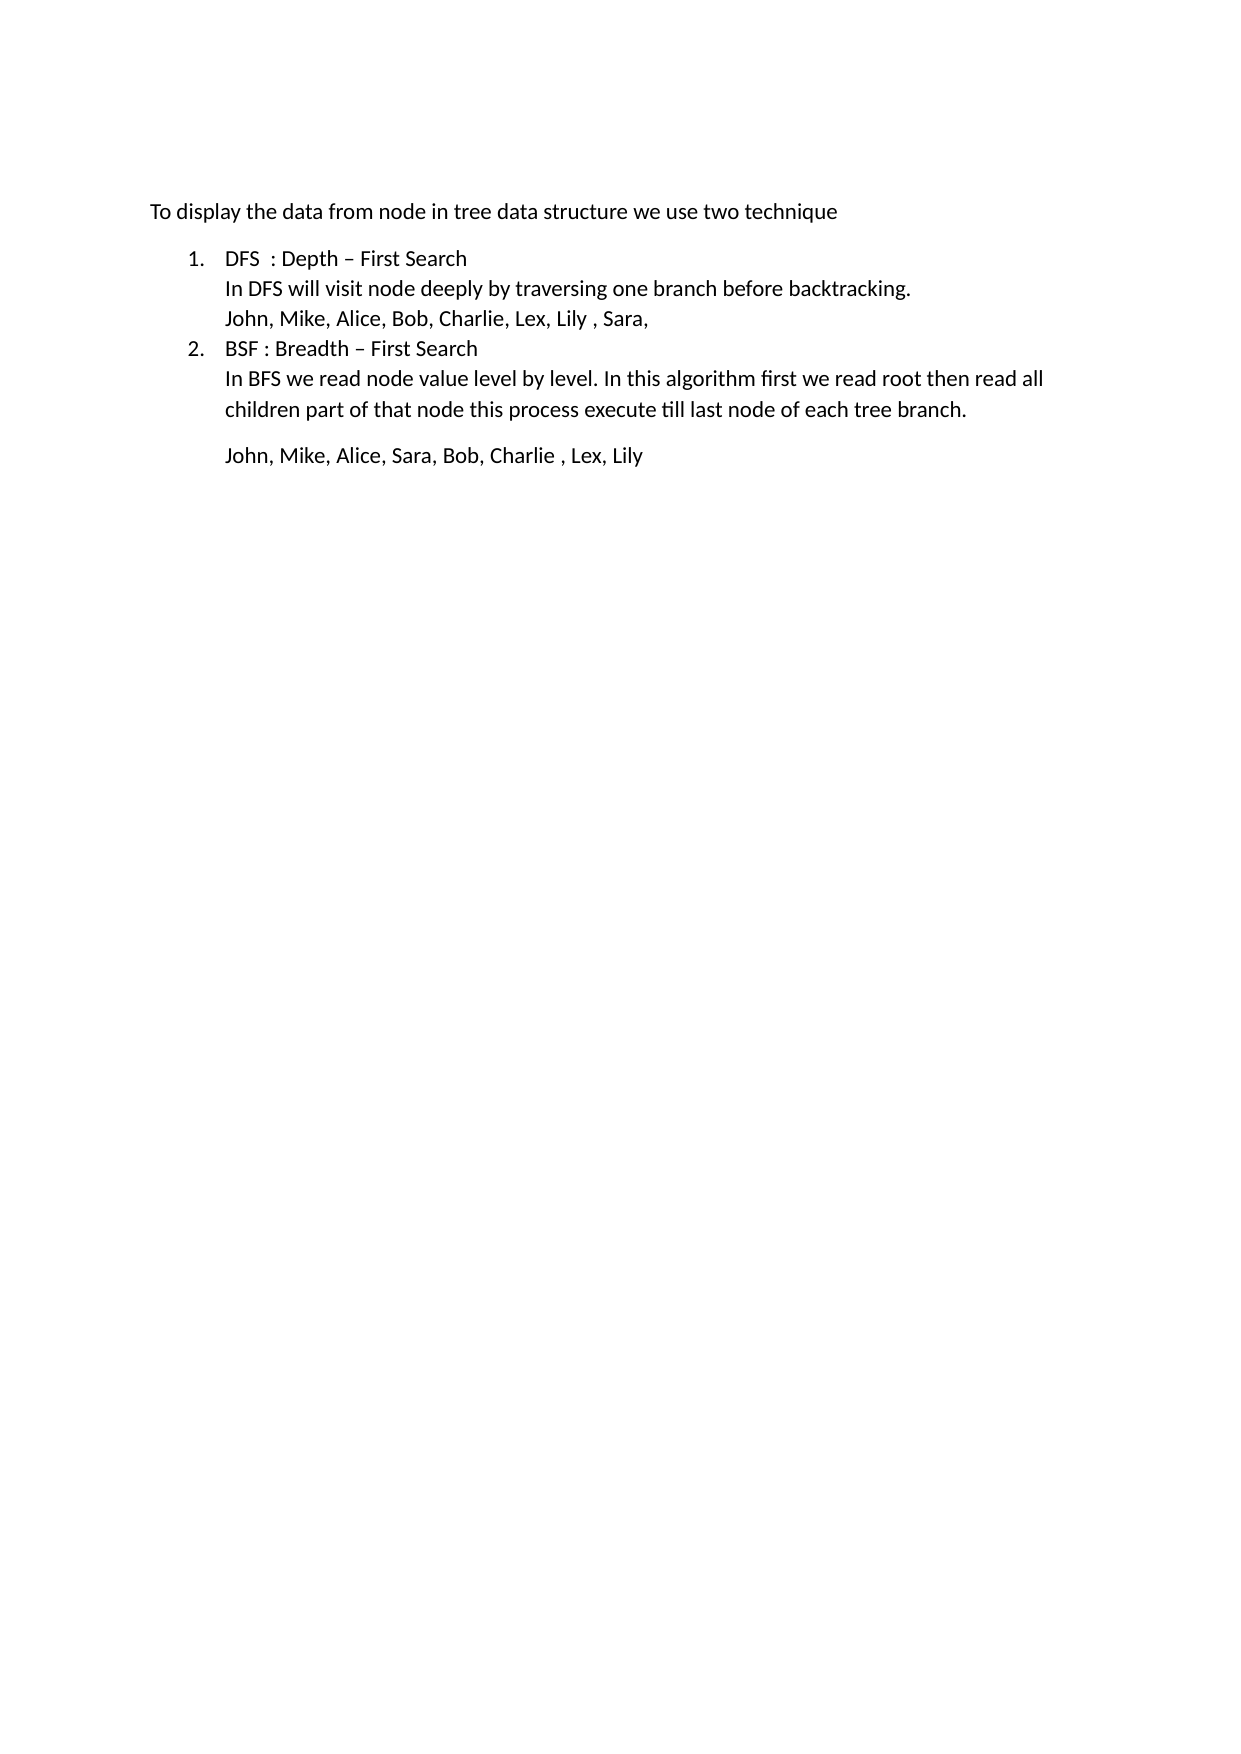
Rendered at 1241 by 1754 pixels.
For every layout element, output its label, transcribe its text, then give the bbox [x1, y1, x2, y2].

text To display the data from node in tree data structure we use two technique [150, 197, 1090, 225]
list In DFS will visit node deeply by traversing one branch before backtracking. [225, 274, 1090, 302]
list BSF : Breadth – First Search [187, 334, 1090, 362]
list In BFS we read node value level by level. In this algorithm first we read root then read all children part of that node this process execute till last node of each tree branch. [225, 364, 1090, 423]
text John, Mike, Alice, Sara, Bob, Charlie , Lex, Lily [150, 442, 1090, 470]
list DFS : Depth – First Search [187, 244, 1090, 272]
list John, Mike, Alice, Bob, Charlie, Lex, Lily , Sara, [225, 304, 1090, 332]
